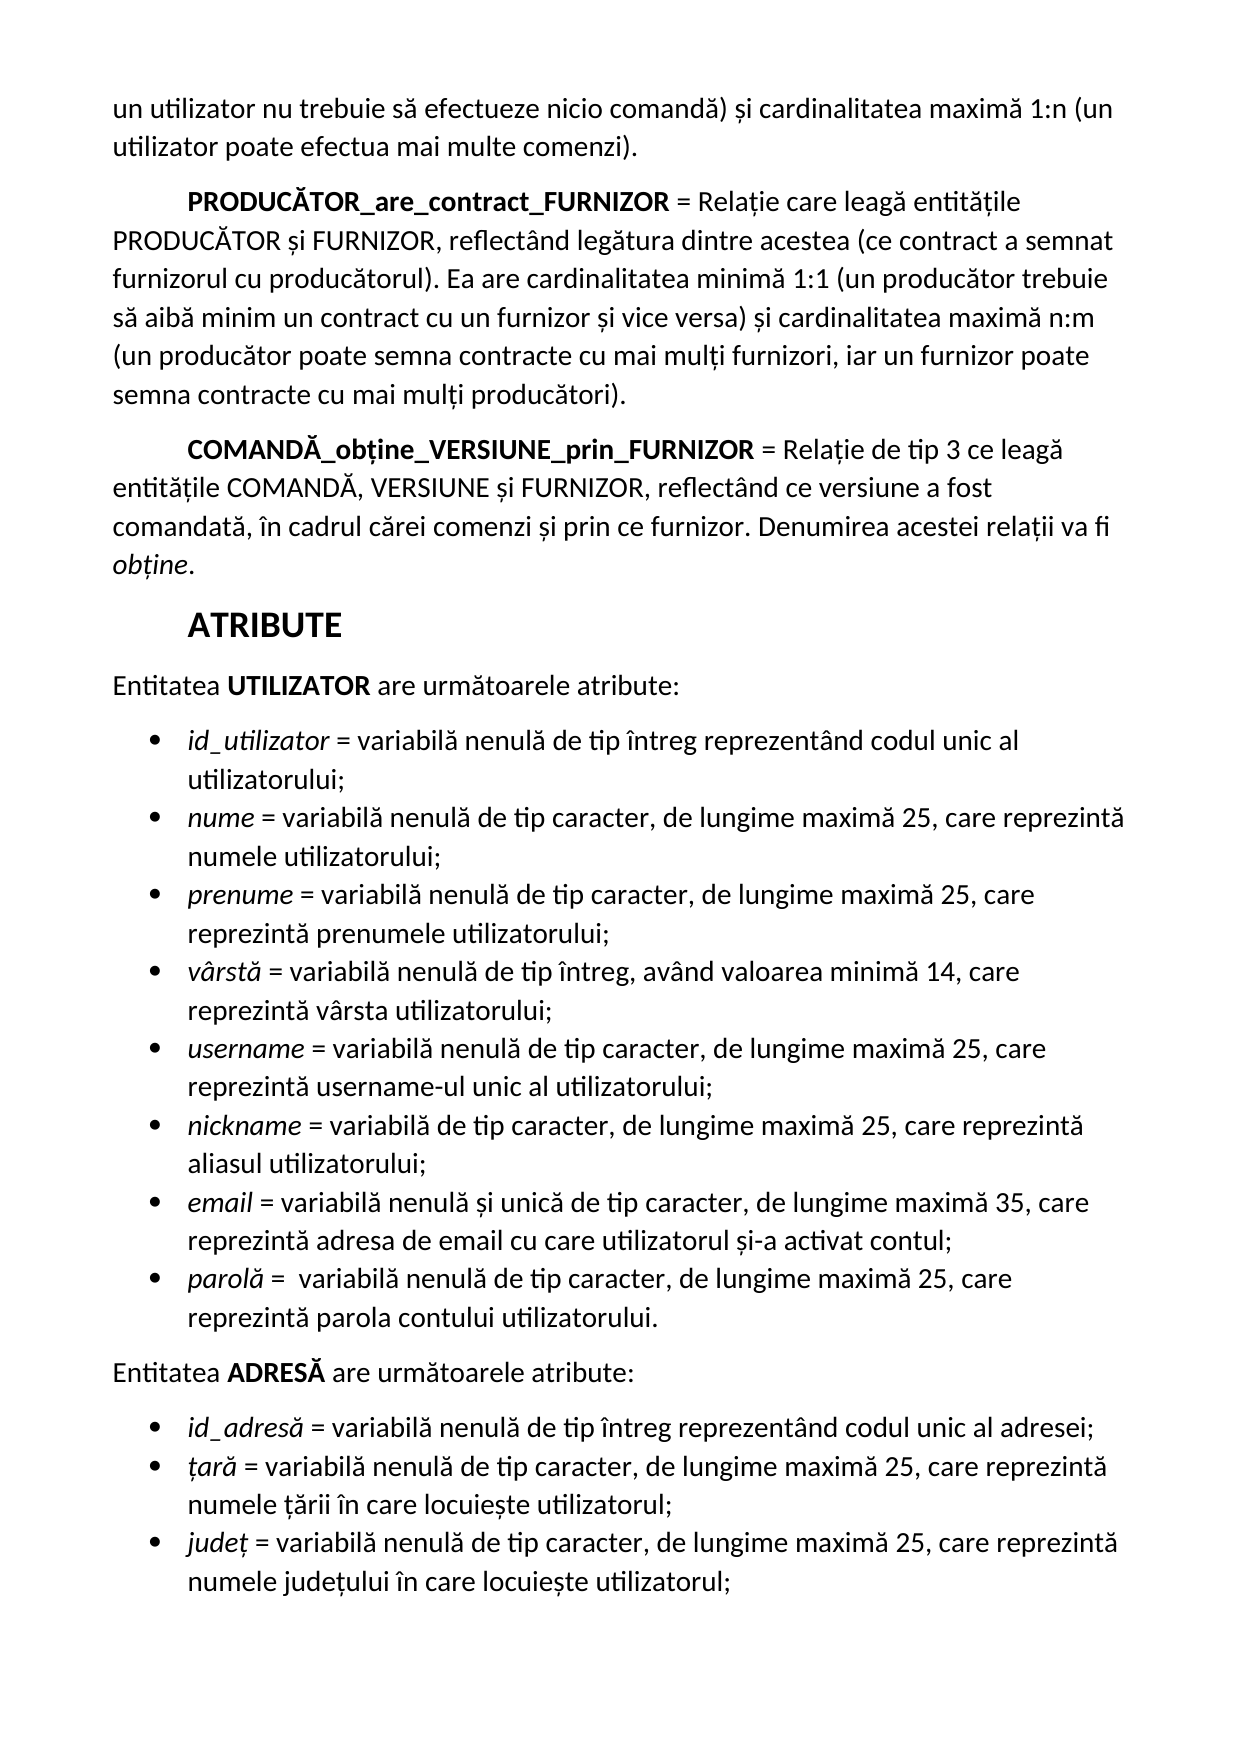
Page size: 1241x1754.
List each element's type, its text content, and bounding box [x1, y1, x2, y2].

text Entitatea UTILIZATOR are următoarele atribute: [112, 667, 1128, 703]
list username = variabilă nenulă de tip caracter, de lungime maximă 25, care reprezintă username-ul unic al utilizatorului; [150, 1030, 1128, 1104]
list id_utilizator = variabilă nenulă de tip întreg reprezentând codul unic al utilizatorului; [150, 722, 1128, 797]
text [112, 90, 1128, 164]
list id_adresă = variabilă nenulă de tip întreg reprezentând codul unic al adresei; [150, 1409, 1128, 1445]
list județ = variabilă nenulă de tip caracter, de lungime maximă 25, care reprezintă numele județului în care locuiește utilizatorul; [150, 1524, 1128, 1599]
text Entitatea ADRESĂ are următoarele atribute: [112, 1354, 1128, 1390]
list nume = variabilă nenulă de tip caracter, de lungime maximă 25, care reprezintă numele utilizatorului; [150, 799, 1128, 873]
list parolă = variabilă nenulă de tip caracter, de lungime maximă 25, care reprezintă parola contului utilizatorului. [150, 1261, 1128, 1335]
list email = variabilă nenulă și unică de tip caracter, de lungime maximă 35, care reprezintă adresa de email cu care utilizatorul și-a activat contul; [150, 1184, 1128, 1258]
text COMANDĂ_obține_VERSIUNE_prin_FURNIZOR = Relație de tip 3 ce leagă entitățile COMANDĂ, VERSIUNE și FURNIZOR, reflectând ce versiune a fost comandată, în cadrul cărei comenzi și prin ce furnizor. Denumirea acestei relații va fi obține. [112, 431, 1128, 582]
list prenume = variabilă nenulă de tip caracter, de lungime maximă 25, care reprezintă prenumele utilizatorului; [150, 876, 1128, 950]
text PRODUCĂTOR_are_contract_FURNIZOR = Relație care leagă entitățile PRODUCĂTOR și FURNIZOR, reflectând legătura dintre acestea (ce contract a semnat furnizorul cu producătorul). Ea are cardinalitatea minimă 1:1 (un producător trebuie să aibă minim un contract cu un furnizor și vice versa) și cardinalitatea maximă n:m (un producător poate semna contracte cu mai mulți furnizori, iar un furnizor poate semna contracte cu mai mulți producători). [112, 183, 1128, 411]
text ATRIBUTE [112, 601, 1128, 647]
list țară = variabilă nenulă de tip caracter, de lungime maximă 25, care reprezintă numele țării în care locuiește utilizatorul; [150, 1448, 1128, 1522]
list vârstă = variabilă nenulă de tip întreg, având valoarea minimă 14, care reprezintă vârsta utilizatorului; [150, 953, 1128, 1027]
list nickname = variabilă de tip caracter, de lungime maximă 25, care reprezintă aliasul utilizatorului; [150, 1107, 1128, 1181]
